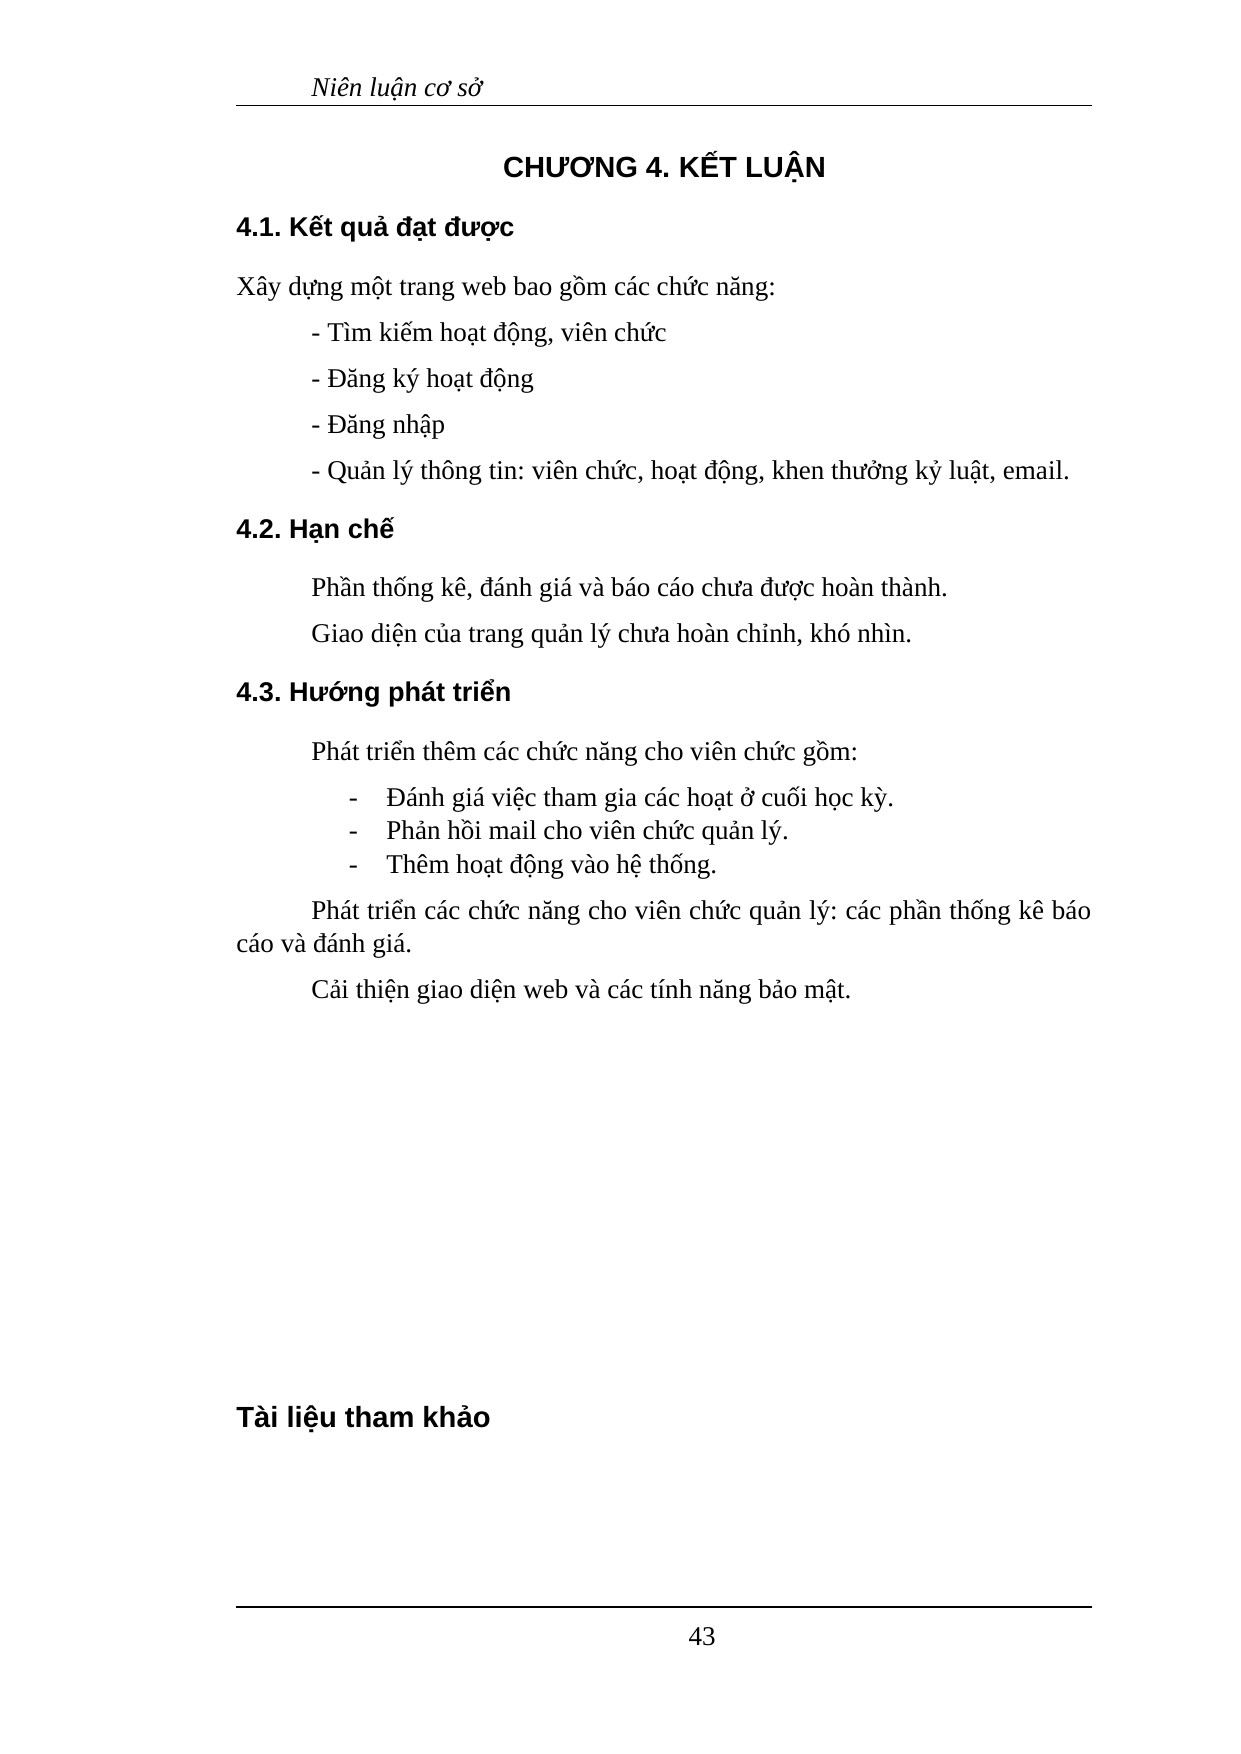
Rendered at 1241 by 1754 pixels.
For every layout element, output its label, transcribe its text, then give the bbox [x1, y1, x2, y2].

text Phần thống kê, đánh giá và báo cáo chưa được hoàn thành. [236, 571, 1092, 602]
list Đánh giá việc tham gia các hoạt ở cuối học kỳ. [349, 781, 1092, 812]
text Phát triển các chức năng cho viên chức quản lý: các phần thống kê báo cáo và đánh giá. [236, 894, 1092, 958]
text Giao diện của trang quản lý chưa hoàn chỉnh, khó nhìn. [236, 617, 1092, 648]
text - Đăng ký hoạt động [236, 362, 1092, 393]
subtitle Hạn chế [236, 513, 1092, 544]
subtitle Kết quả đạt được [236, 211, 1092, 242]
text - Quản lý thông tin: viên chức, hoạt động, khen thưởng kỷ luật, email. [236, 454, 1092, 485]
list Phản hồi mail cho viên chức quản lý. [349, 814, 1092, 845]
text Phát triển thêm các chức năng cho viên chức gồm: [236, 735, 1092, 766]
list Thêm hoạt động vào hệ thống. [349, 848, 1092, 879]
text - Đăng nhập [236, 408, 1092, 439]
subtitle KẾT LUẬN [236, 150, 1092, 183]
text Cải thiện giao diện web và các tính năng bảo mật. [236, 973, 1092, 1004]
text Xây dựng một trang web bao gồm các chức năng: [236, 270, 1092, 301]
subtitle Hướng phát triển [236, 676, 1092, 707]
text - Tìm kiếm hoạt động, viên chức [236, 316, 1092, 347]
